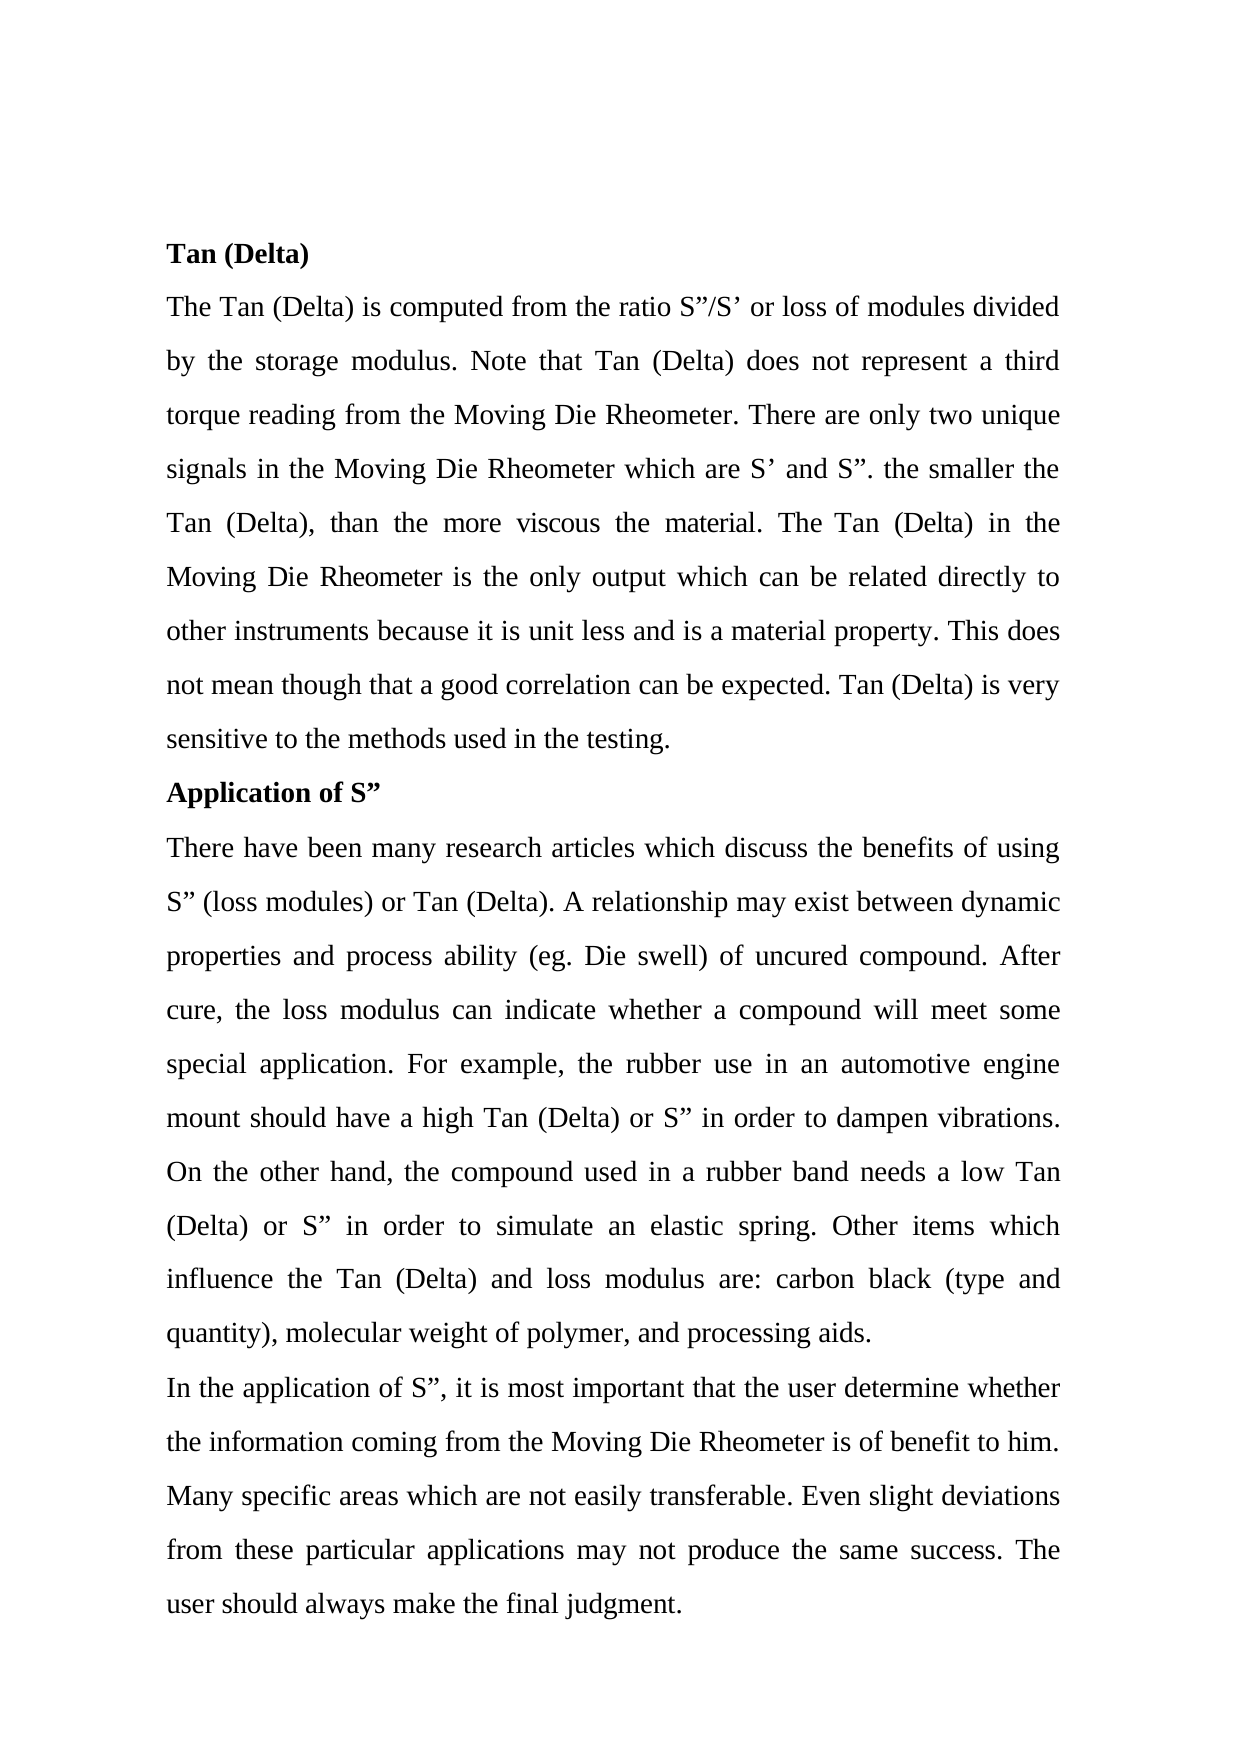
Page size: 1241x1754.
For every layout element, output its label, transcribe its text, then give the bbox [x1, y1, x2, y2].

text There have been many research articles which discuss the benefits of using S” (loss modules) or Tan (Delta). A relationship may exist between dynamic properties and process ability (eg. Die swell) of uncured compound. After cure, the loss modulus can indicate whether a compound will meet some special application. For example, the rubber use in an automotive engine mount should have a high Tan (Delta) or S” in order to dampen vibrations. On the other hand, the compound used in a rubber band needs a low Tan (Delta) or S” in order to simulate an elastic spring. Other items which influence the Tan (Delta) and loss modulus are: carbon black (type and quantity), molecular weight of polymer, and processing aids. [166, 830, 1060, 1349]
text Application of S” [166, 775, 383, 809]
text Tan (Delta) [166, 236, 310, 270]
text The Tan (Delta) is computed from the ratio S”/S’ or loss of modules divided by the storage modulus. Note that Tan (Delta) does not represent a third torque reading from the Moving Die Rheometer. There are only two unique signals in the Moving Die Rheometer which are S’ and S”. the smaller the Tan (Delta), than the more viscous the material. The Tan (Delta) in the Moving Die Rheometer is the only output which can be related directly to other instruments because it is unit less and is a material property. This does not mean though that a good correlation can be expected. Tan (Delta) is very sensitive to the methods used in the testing. [166, 289, 1060, 754]
text In the application of S”, it is most important that the user determine whether the information coming from the Moving Die Rheometer is of benefit to him. Many specific areas which are not easily transferable. Even slight deviations from these particular applications may not produce the same success. The user should always make the final judgment. [166, 1370, 1060, 1619]
